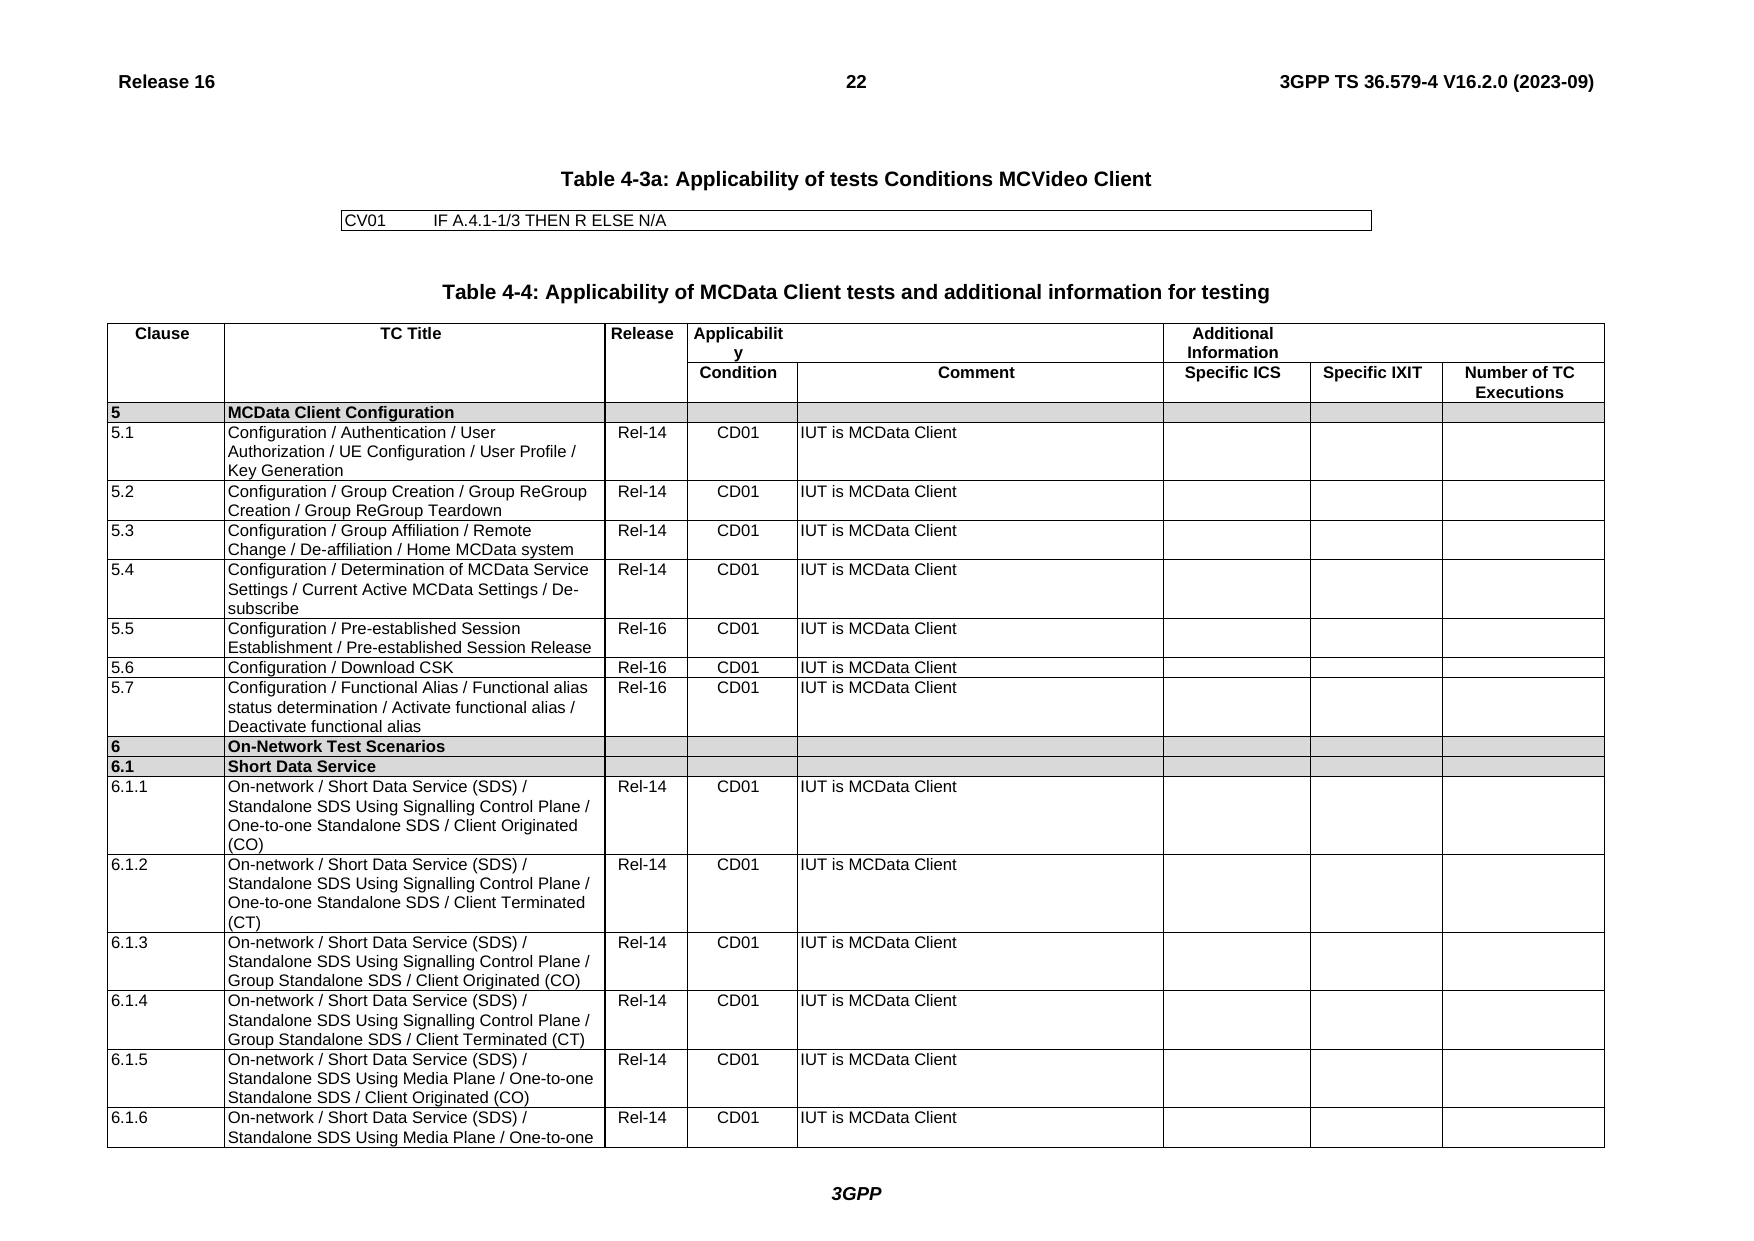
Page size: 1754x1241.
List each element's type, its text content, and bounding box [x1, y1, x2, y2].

table_header Release [606, 324, 687, 362]
table_cell [1164, 1050, 1310, 1107]
table_cell [1164, 678, 1310, 736]
table_cell [1164, 619, 1310, 657]
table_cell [225, 1108, 604, 1147]
table_cell IUT is MCData Client [798, 678, 1163, 736]
table_cell [1443, 678, 1604, 736]
table_header Applicability [688, 324, 797, 362]
table_cell 6.1.4 [108, 991, 224, 1049]
table_cell Rel-14 [606, 481, 687, 520]
table_cell 5.6 [108, 658, 224, 677]
table_cell Rel-16 [606, 658, 687, 677]
table_cell [1164, 933, 1310, 990]
table_cell Number of TC Executions [1443, 363, 1604, 402]
table_cell [1443, 1108, 1604, 1147]
table_cell [1311, 619, 1442, 657]
table_header TC Title [225, 324, 604, 362]
table_cell IUT is MCData Client [798, 991, 1163, 1049]
table_cell Rel-14 [606, 560, 687, 618]
table_cell [1164, 521, 1310, 559]
table_cell [1311, 678, 1442, 736]
table_cell [606, 403, 687, 422]
table_cell [1164, 560, 1310, 618]
table_cell [1164, 737, 1310, 756]
table_cell IUT is MCData Client [798, 1108, 1163, 1147]
table_cell [1443, 423, 1604, 480]
table_cell 5.3 [108, 521, 224, 559]
table_cell Rel-14 [606, 777, 687, 854]
table_cell MCData Client Configuration [225, 403, 604, 422]
table_cell 6 [108, 737, 224, 756]
table_cell Comment [798, 363, 1163, 402]
table_cell Rel-14 [606, 423, 687, 480]
table_cell Configuration / Determination of MCData Service Settings / Current Active MCData Settings / De-subscribe [225, 560, 604, 618]
text Table 4-4: Applicability of MCData Client tests and additional information for testing [118, 280, 1594, 304]
table_cell [606, 757, 687, 776]
table_cell On-network / Short Data Service (SDS) / Standalone SDS Using Signalling Control Plane / One-to-one Standalone SDS / Client Terminated (CT) [225, 855, 604, 932]
table_cell CD01 [688, 658, 797, 677]
table_cell [1443, 737, 1604, 756]
table_cell [1311, 403, 1442, 422]
text Table 4-3a: Applicability of tests Conditions MCVideo Client [118, 167, 1594, 191]
table_cell [1164, 991, 1310, 1049]
table_cell IUT is MCData Client [798, 1050, 1163, 1107]
table_cell [606, 362, 687, 402]
table_cell [798, 403, 1163, 422]
table_header Additional Information [1164, 324, 1310, 362]
table_cell [1164, 423, 1310, 480]
table_cell [1443, 1050, 1604, 1107]
table_cell [1443, 403, 1604, 422]
table_cell [798, 757, 1163, 776]
table_cell 5.1 [108, 423, 224, 480]
table_cell [798, 737, 1163, 756]
table_cell [688, 403, 797, 422]
table_cell 5.4 [108, 560, 224, 618]
table_cell CD01 [688, 933, 797, 990]
table_cell [1311, 737, 1442, 756]
table_cell [688, 737, 797, 756]
table_cell [1311, 1050, 1442, 1107]
table_cell Rel-16 [606, 678, 687, 736]
table_cell CD01 [688, 855, 797, 932]
table_cell Specific ICS [1164, 363, 1310, 402]
table_cell Configuration / Download CSK [225, 658, 604, 677]
table_cell [108, 362, 224, 402]
table_cell 6.1.3 [108, 933, 224, 990]
table_cell On-network / Short Data Service (SDS) / Standalone SDS Using Signalling Control Plane / Group Standalone SDS / Client Originated (CO) [225, 933, 604, 990]
table_header [797, 324, 1163, 362]
table_cell CD01 [688, 423, 797, 480]
table_cell [1164, 757, 1310, 776]
table_cell Rel-16 [606, 619, 687, 657]
table_header [1443, 324, 1604, 362]
table_cell Rel-14 [606, 521, 687, 559]
table_cell [1164, 777, 1310, 854]
table_cell [1311, 855, 1442, 932]
table_cell [1311, 521, 1442, 559]
table_cell [225, 362, 604, 402]
table_cell [1311, 757, 1442, 776]
table_cell [1164, 1108, 1310, 1147]
table_cell On-network / Short Data Service (SDS) / Standalone SDS Using Media Plane / One-to-one Standalone SDS / Client Originated (CO) [225, 1050, 604, 1107]
table_cell [1311, 423, 1442, 480]
table_cell 5 [108, 403, 224, 422]
table_cell IUT is MCData Client [798, 855, 1163, 932]
table_cell Rel-14 [606, 1050, 687, 1107]
table_cell CD01 [688, 619, 797, 657]
table_cell CD01 [688, 777, 797, 854]
table_cell [1311, 658, 1442, 677]
table_cell 6.1.1 [108, 777, 224, 854]
table_cell [1443, 560, 1604, 618]
table_cell IUT is MCData Client [798, 658, 1163, 677]
table_cell IUT is MCData Client [798, 521, 1163, 559]
table_cell [1164, 658, 1310, 677]
table_cell 6.1.2 [108, 855, 224, 932]
table_header CV01 IF A.4.1-1/3 THEN R N/A [342, 211, 1371, 230]
table_cell Rel-14 [606, 1108, 687, 1147]
table_cell CD01 [688, 1050, 797, 1107]
table_cell CD01 [688, 678, 797, 736]
table_cell CD01 [688, 1108, 797, 1147]
table_cell [606, 737, 687, 756]
table_cell [1443, 619, 1604, 657]
table_cell Rel-14 [606, 855, 687, 932]
table_cell [1443, 658, 1604, 677]
table_cell Configuration / Pre-established Session Establishment / Pre-established Session Release [225, 619, 604, 657]
table_cell [688, 757, 797, 776]
table_cell 6.1.6 [108, 1108, 224, 1147]
table_cell IUT is MCData Client [798, 481, 1163, 520]
table_cell [1443, 777, 1604, 854]
table_cell [1164, 481, 1310, 520]
table_cell [1443, 933, 1604, 990]
table_cell [1443, 991, 1604, 1049]
table_cell On-network / Short Data Service (SDS) / Standalone SDS Using Signalling Control Plane / One-to-one Standalone SDS / Client Originated (CO) [225, 777, 604, 854]
table_cell [1443, 521, 1604, 559]
table_cell Configuration / Functional Alias / Functional alias status determination / Activate functional alias / Deactivate functional alias [225, 678, 604, 736]
table_cell Rel-14 [606, 991, 687, 1049]
table_cell Specific IXIT [1311, 363, 1442, 402]
table_cell IUT is MCData Client [798, 560, 1163, 618]
table_cell Condition [688, 363, 797, 402]
table_cell 5.5 [108, 619, 224, 657]
table_cell [1164, 403, 1310, 422]
table_cell IUT is MCData Client [798, 933, 1163, 990]
table_cell [1311, 777, 1442, 854]
table_cell 6.1.5 [108, 1050, 224, 1107]
table_cell [1443, 855, 1604, 932]
table_cell Configuration / Group Creation / Group ReGroup Creation / Group ReGroup Teardown [225, 481, 604, 520]
table_cell [1164, 855, 1310, 932]
table_cell On-Network Test Scenarios [225, 737, 604, 756]
table_cell [1443, 481, 1604, 520]
table_cell Short Data Service [225, 757, 604, 776]
table_cell Rel-14 [606, 933, 687, 990]
table_header Clause [108, 324, 224, 362]
table_cell CD01 [688, 521, 797, 559]
table_cell 5.7 [108, 678, 224, 736]
table_cell 6.1 [108, 757, 224, 776]
table_cell 5.2 [108, 481, 224, 520]
table_cell IUT is MCData Client [798, 777, 1163, 854]
table_cell CD01 [688, 560, 797, 618]
table_cell CD01 [688, 991, 797, 1049]
table_cell IUT is MCData Client [798, 619, 1163, 657]
table_cell IUT is MCData Client [798, 423, 1163, 480]
table_cell Configuration / Authentication / User Authorization / UE Configuration / User Profile / Key Generation [225, 423, 604, 480]
table_cell [1311, 481, 1442, 520]
table_cell CD01 [688, 481, 797, 520]
table_cell [1311, 933, 1442, 990]
table_header [1310, 324, 1443, 362]
table_cell [1311, 560, 1442, 618]
table_cell [1443, 757, 1604, 776]
table_cell On-network / Short Data Service (SDS) / Standalone SDS Using Signalling Control Plane / Group Standalone SDS / Client Terminated (CT) [225, 991, 604, 1049]
table_cell [1311, 1108, 1442, 1147]
table_cell [1311, 991, 1442, 1049]
table_cell Configuration / Group Affiliation / Remote Change / De-affiliation / Home MCData system [225, 521, 604, 559]
